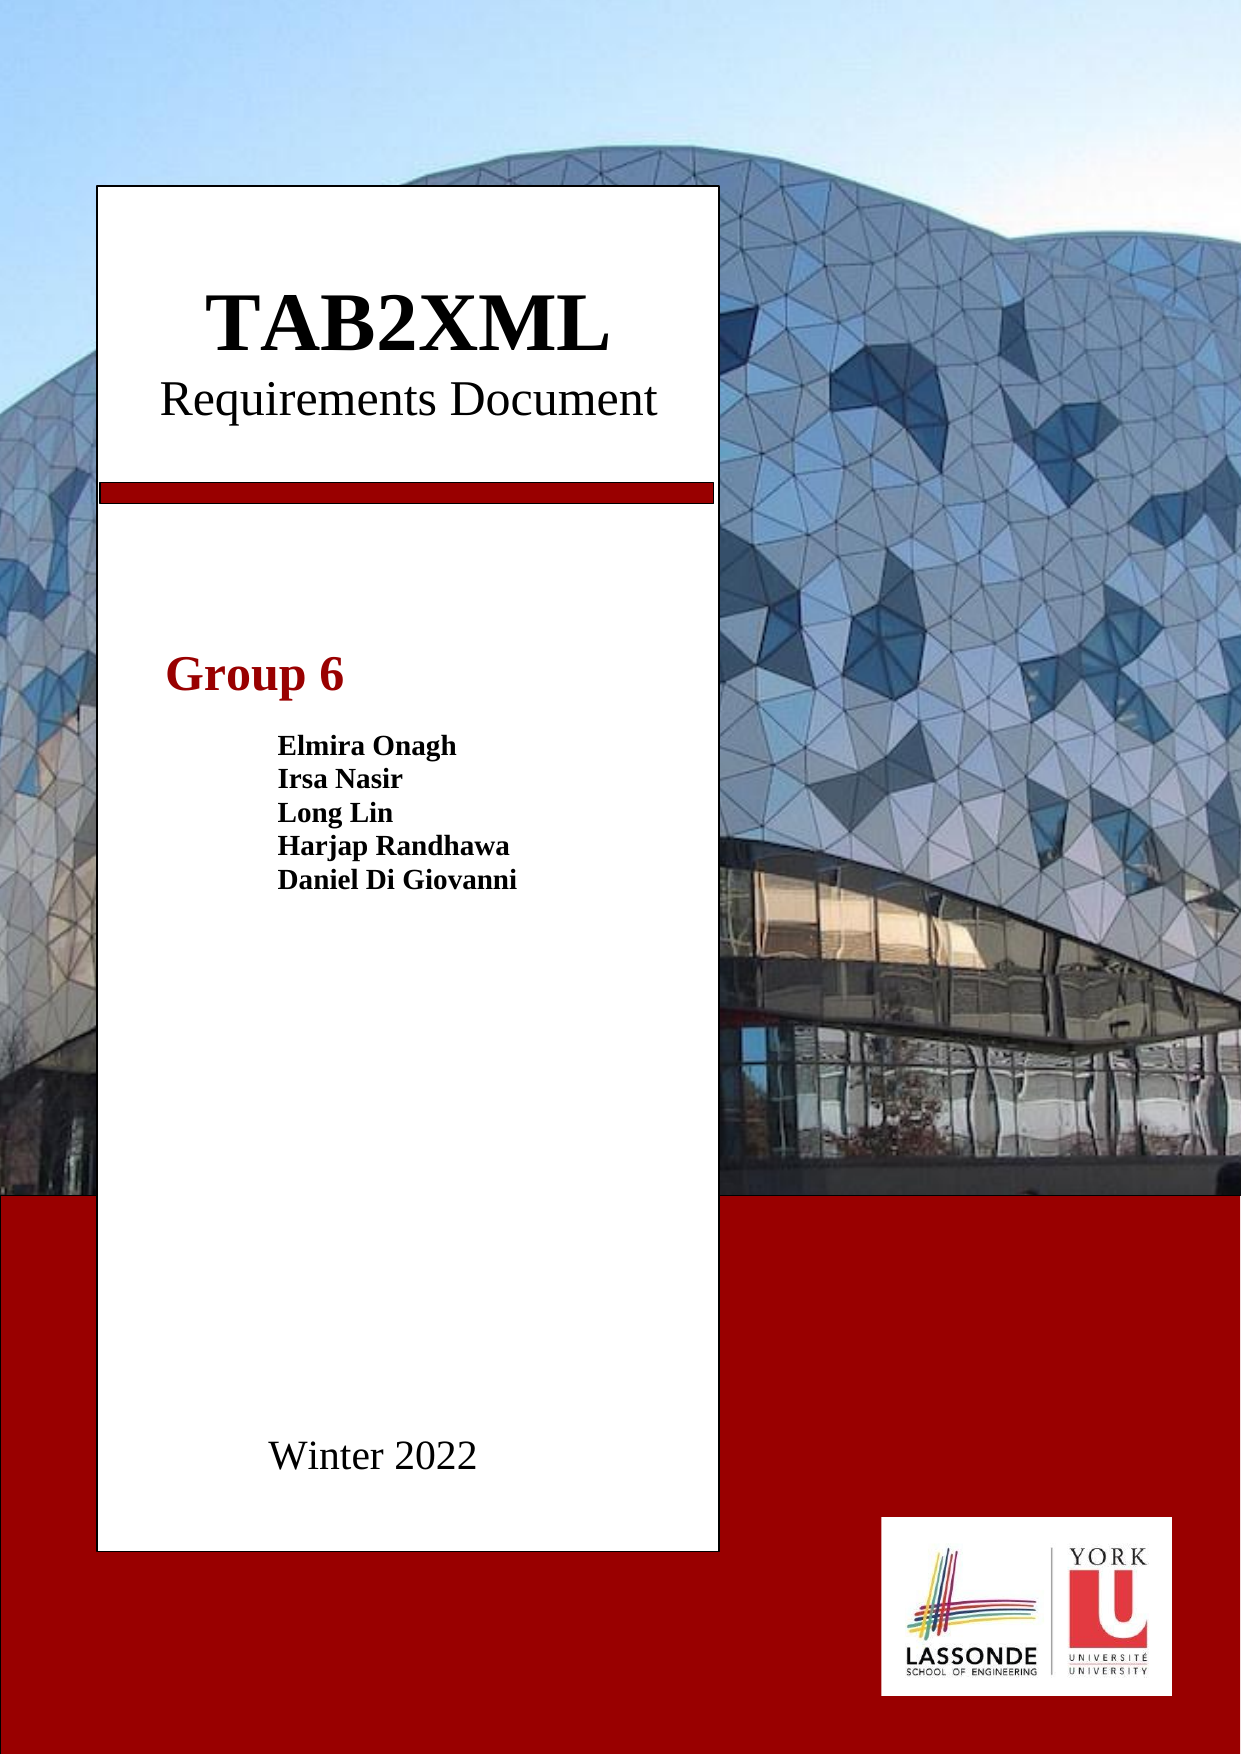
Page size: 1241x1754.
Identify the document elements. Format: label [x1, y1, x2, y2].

picture [0, 0, 1241, 1195]
picture [881, 1517, 1172, 1696]
